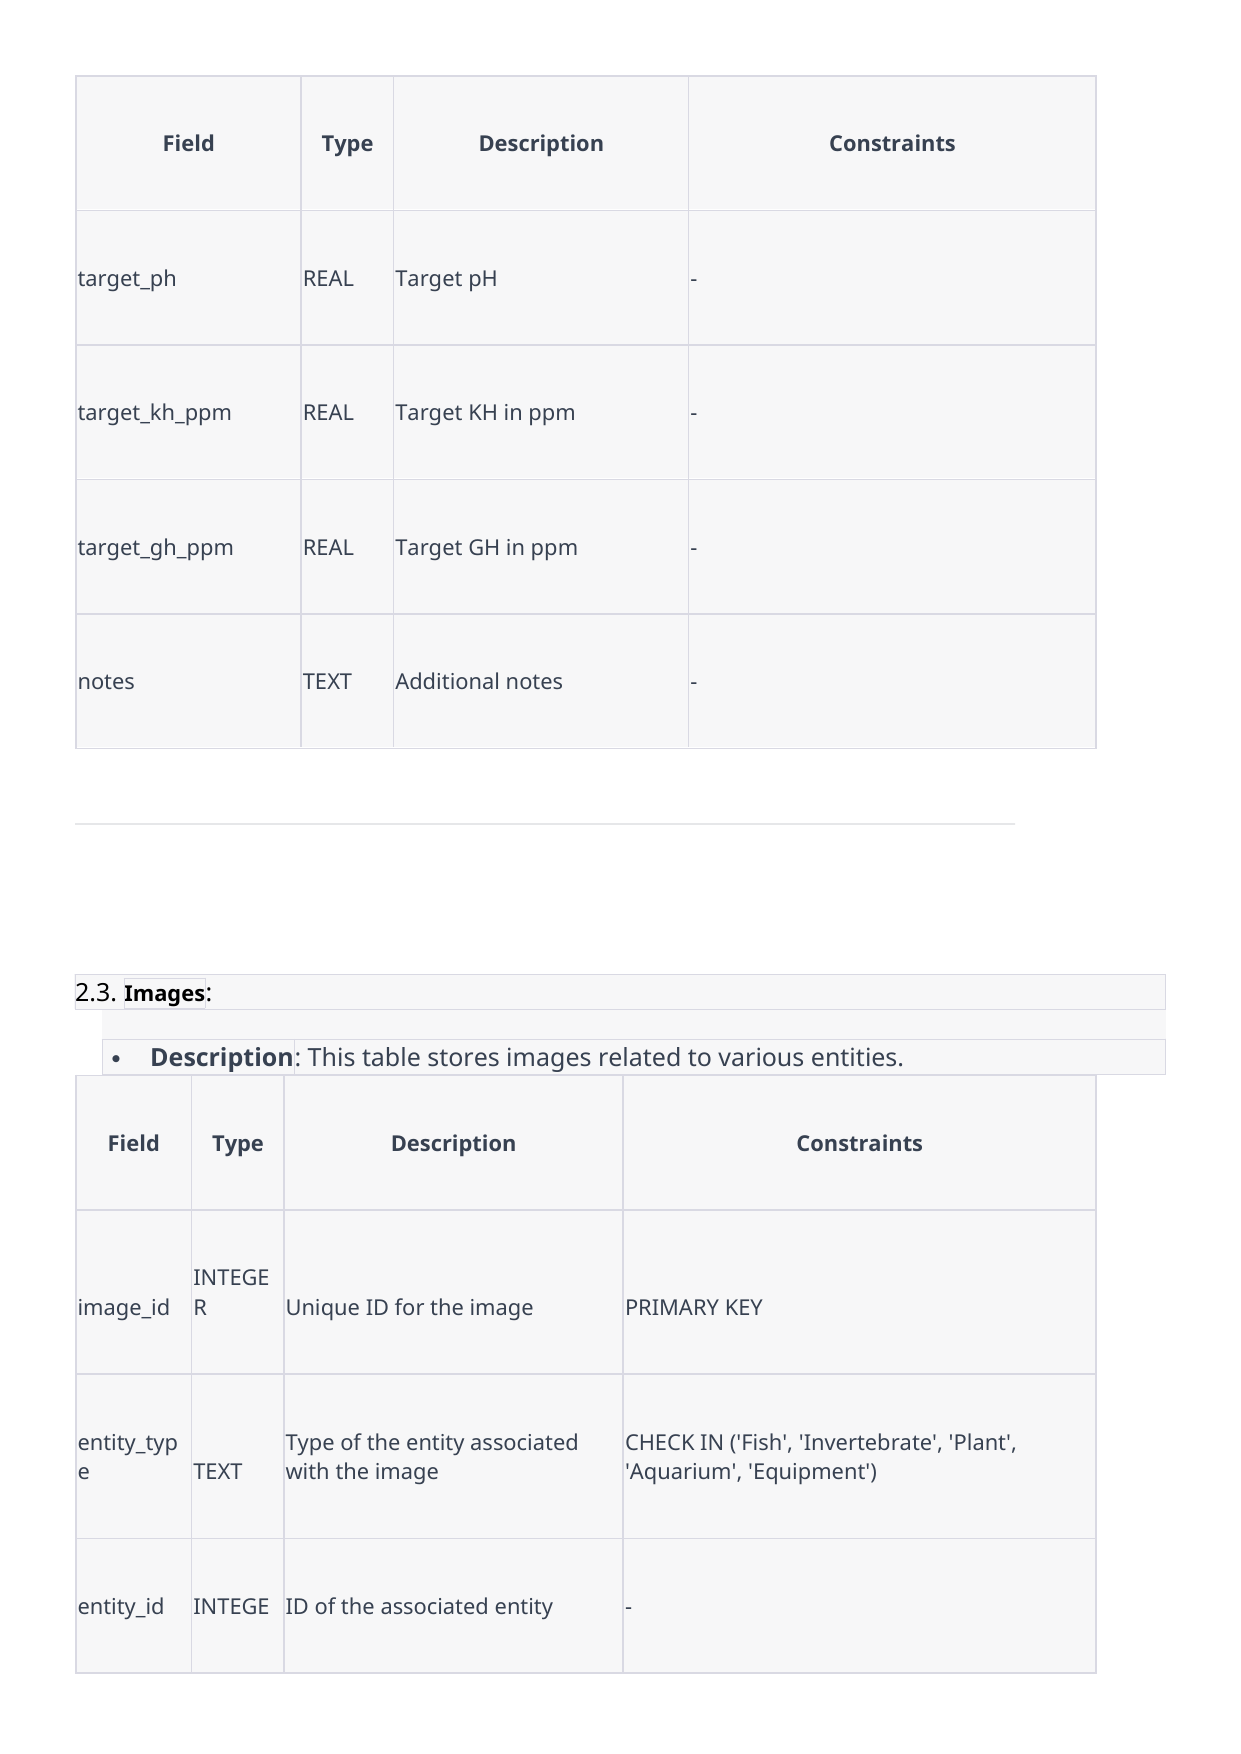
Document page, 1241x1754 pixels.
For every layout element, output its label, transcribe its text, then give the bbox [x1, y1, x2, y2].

table_cell Additional notes [394, 615, 688, 747]
table_cell - [689, 615, 1095, 747]
table_cell Type of the entity associated with the image [285, 1375, 622, 1538]
table_cell - [689, 480, 1095, 613]
table_header Field [77, 1076, 191, 1209]
table_cell Target GH in ppm [394, 480, 688, 613]
table_cell PRIMARY KEY [624, 1211, 1095, 1373]
table_cell - [689, 346, 1095, 478]
table_header Constraints [689, 77, 1095, 209]
table_cell entity_id [77, 1539, 191, 1672]
text 2.3. Images: [76, 975, 1165, 1009]
list Description: This table stores images related to various entities. [103, 1040, 294, 1074]
table_cell INTEGER [192, 1539, 283, 1672]
table_cell TEXT [192, 1375, 283, 1538]
table_header Description [285, 1076, 622, 1209]
table_cell REAL [302, 346, 393, 478]
table_cell Unique ID for the image [285, 1211, 622, 1373]
table_header Type [192, 1076, 283, 1209]
table_cell entity_type [77, 1375, 191, 1538]
table_header Description [394, 77, 688, 209]
table_cell - [689, 211, 1095, 344]
table_cell image_id [77, 1211, 191, 1373]
table_cell Target KH in ppm [394, 346, 688, 478]
table_cell CHECK IN ('Fish', 'Invertebrate', 'Plant', 'Aquarium', 'Equipment') [624, 1375, 1095, 1538]
table_header Field [77, 77, 300, 209]
table_header Constraints [624, 1076, 1095, 1209]
table_cell target_ph [77, 211, 300, 344]
table_cell INTEGER [192, 1211, 283, 1373]
table_cell notes [77, 615, 300, 747]
table_cell TEXT [302, 615, 393, 747]
table_cell Target pH [394, 211, 688, 344]
table_cell ID of the associated entity [285, 1539, 622, 1672]
table_cell REAL [302, 211, 393, 344]
list Description: This table stores images related to various entities. [295, 1040, 1165, 1074]
table_cell - [624, 1539, 1095, 1672]
table_cell target_gh_ppm [77, 480, 300, 613]
table_header Type [302, 77, 393, 209]
table_cell target_kh_ppm [77, 346, 300, 478]
table_cell REAL [302, 480, 393, 613]
